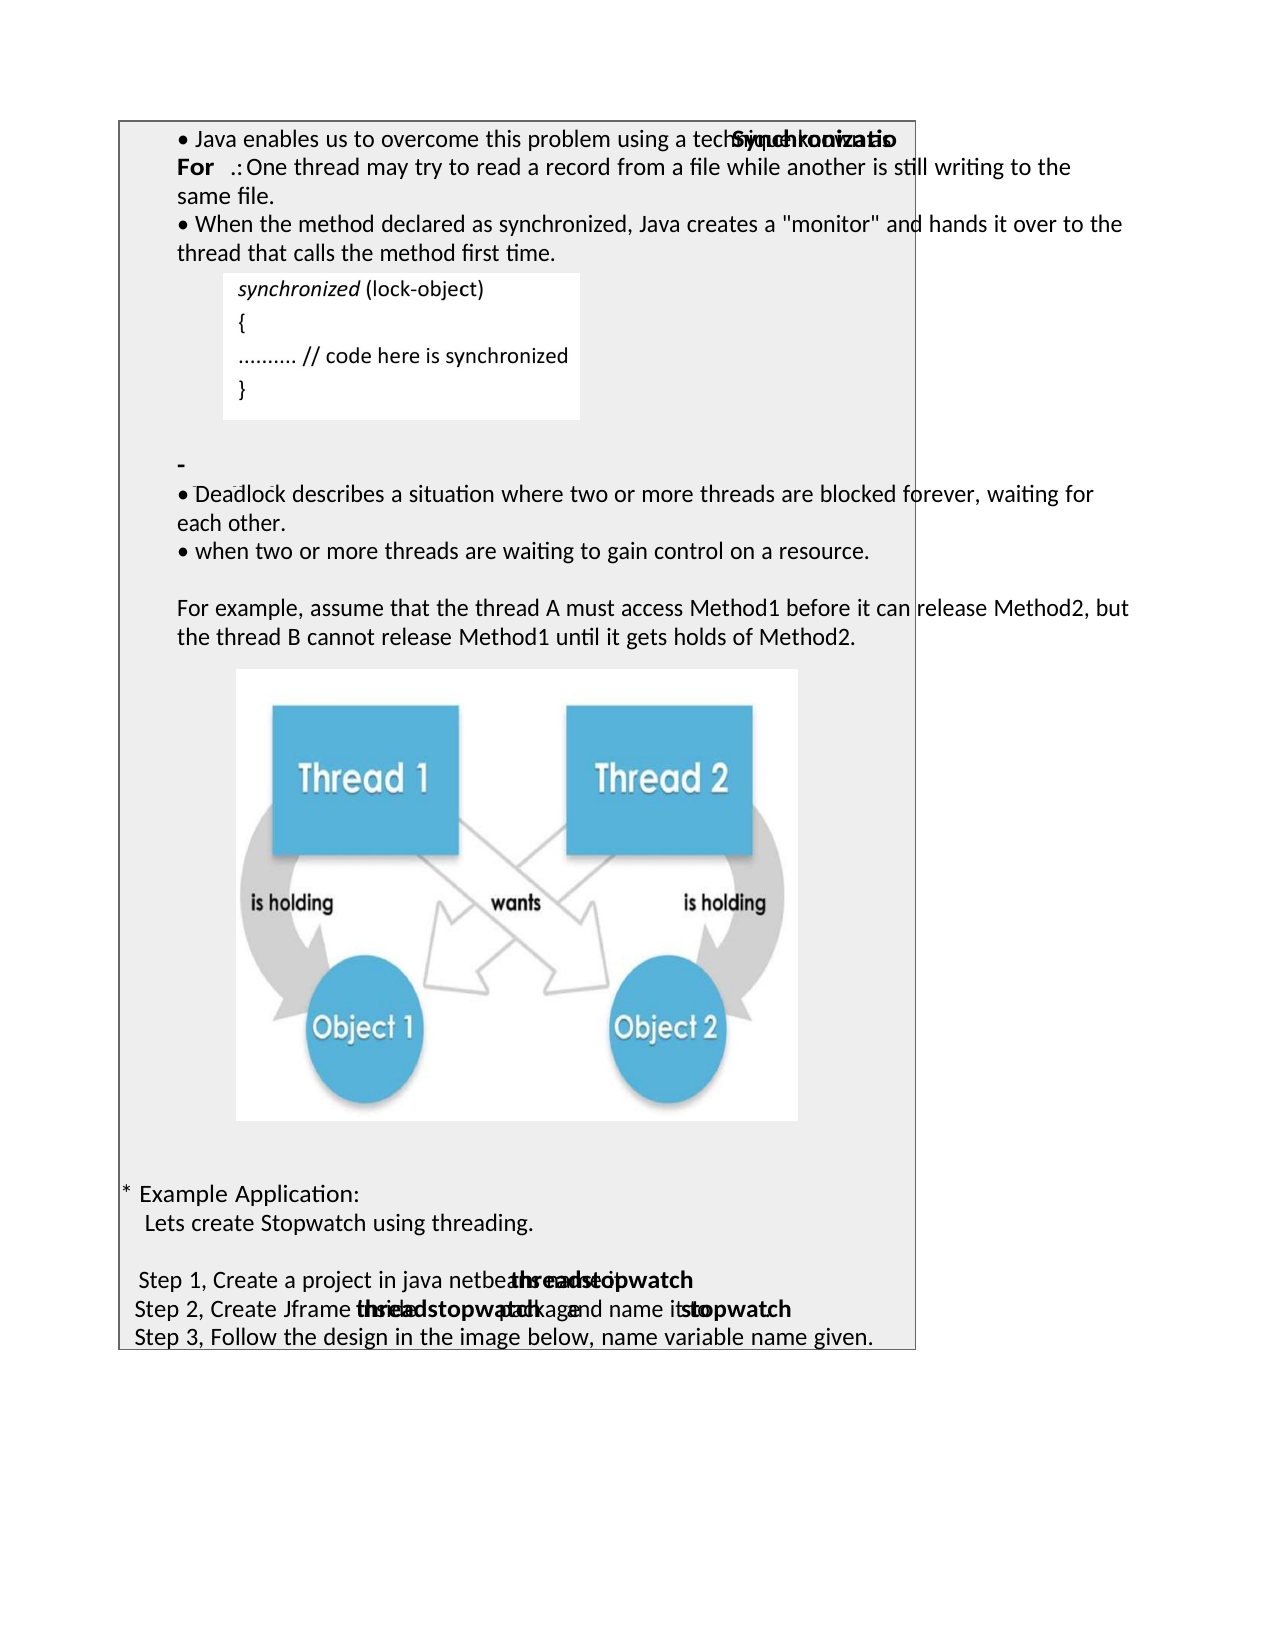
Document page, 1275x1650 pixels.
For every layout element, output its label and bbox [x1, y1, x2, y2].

picture [223, 273, 580, 420]
picture [236, 669, 798, 1121]
